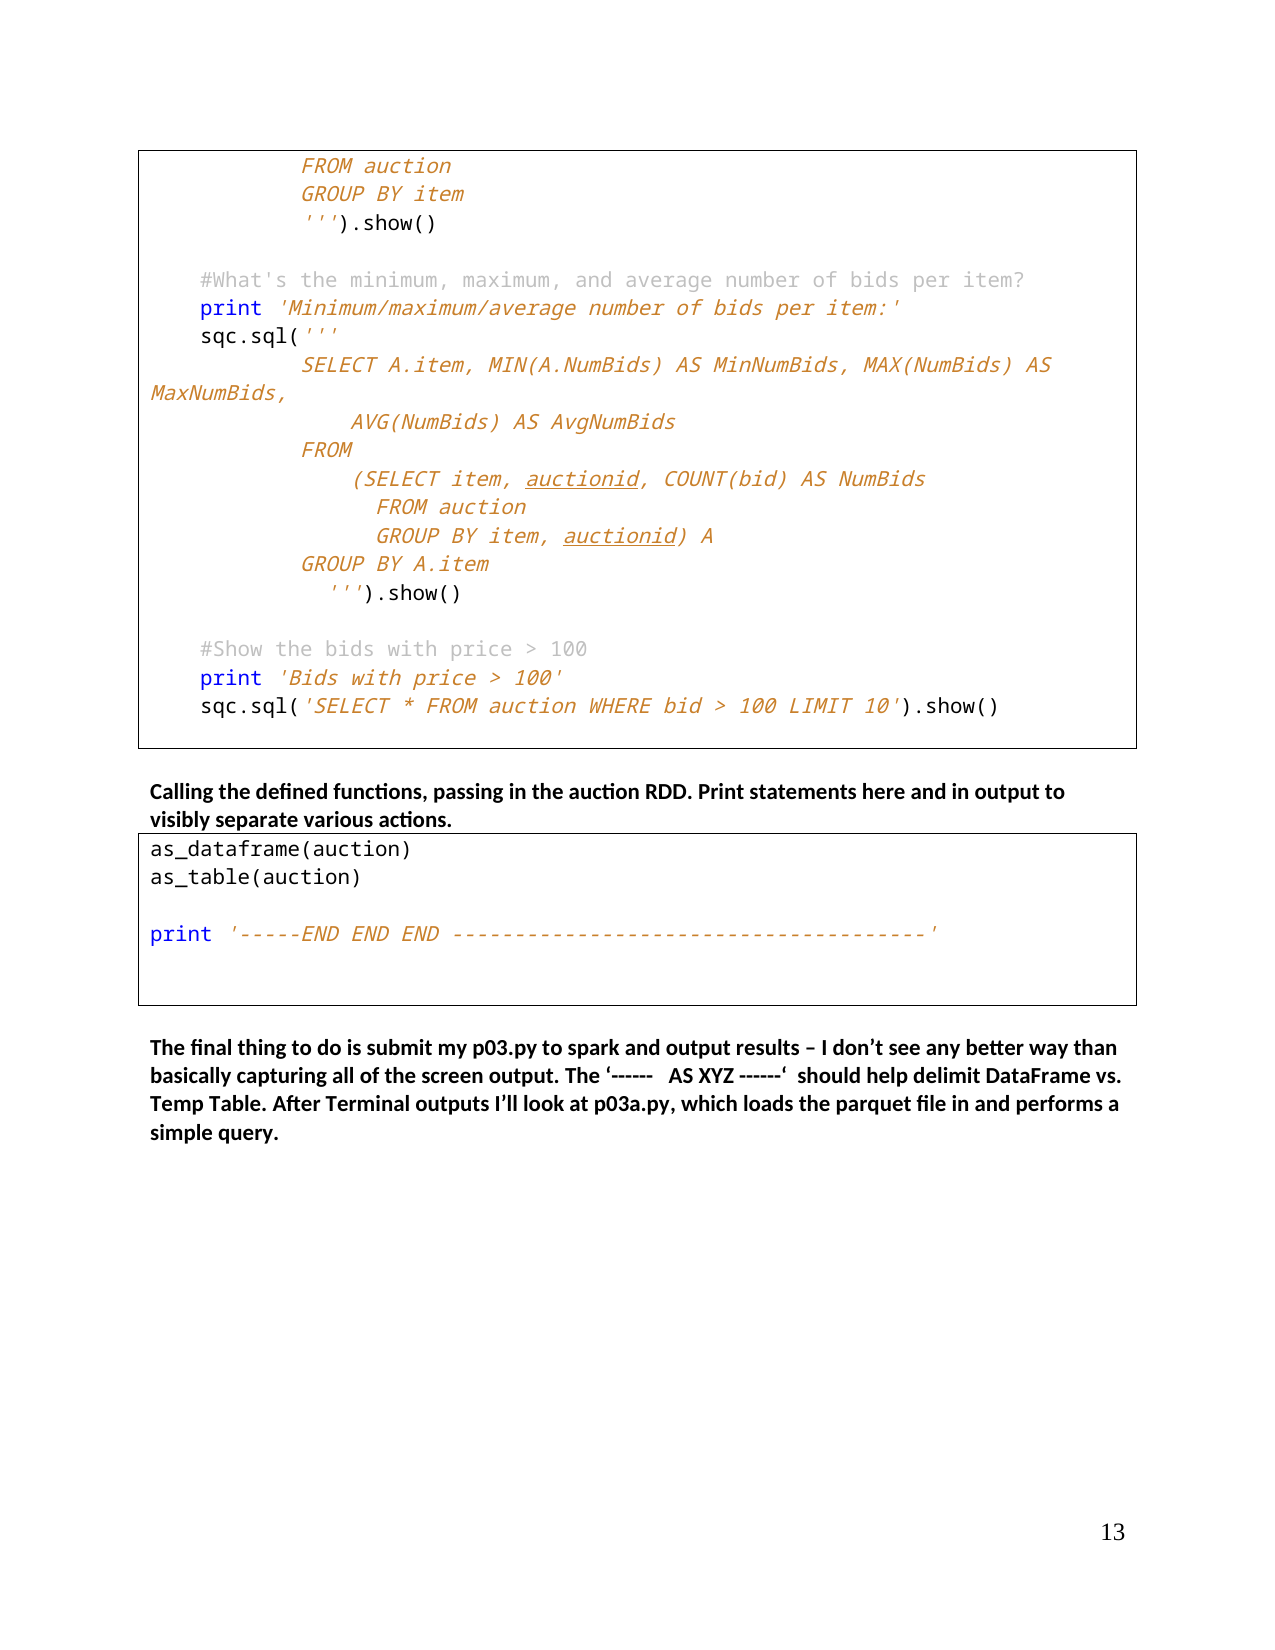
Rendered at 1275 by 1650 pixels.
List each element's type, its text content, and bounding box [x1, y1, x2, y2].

text Calling the defined functions, passing in the auction RDD. Print statements here and in output to visibly separate various actions. [150, 777, 1125, 833]
table_header as_dataframe(auction) as_table(auction) print '-----END END END --------------------------------------' [139, 834, 1136, 1004]
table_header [139, 151, 1136, 748]
text The final thing to do is submit my p03.py to spark and output results – I don’t see any better way than basically capturing all of the screen output. The ‘------ AS XYZ ------‘ should help delimit DataFrame vs. Temp Table. After Terminal outputs I’ll look at p03a.py, which loads the parquet file in and performs a simple query. [150, 1033, 1125, 1146]
